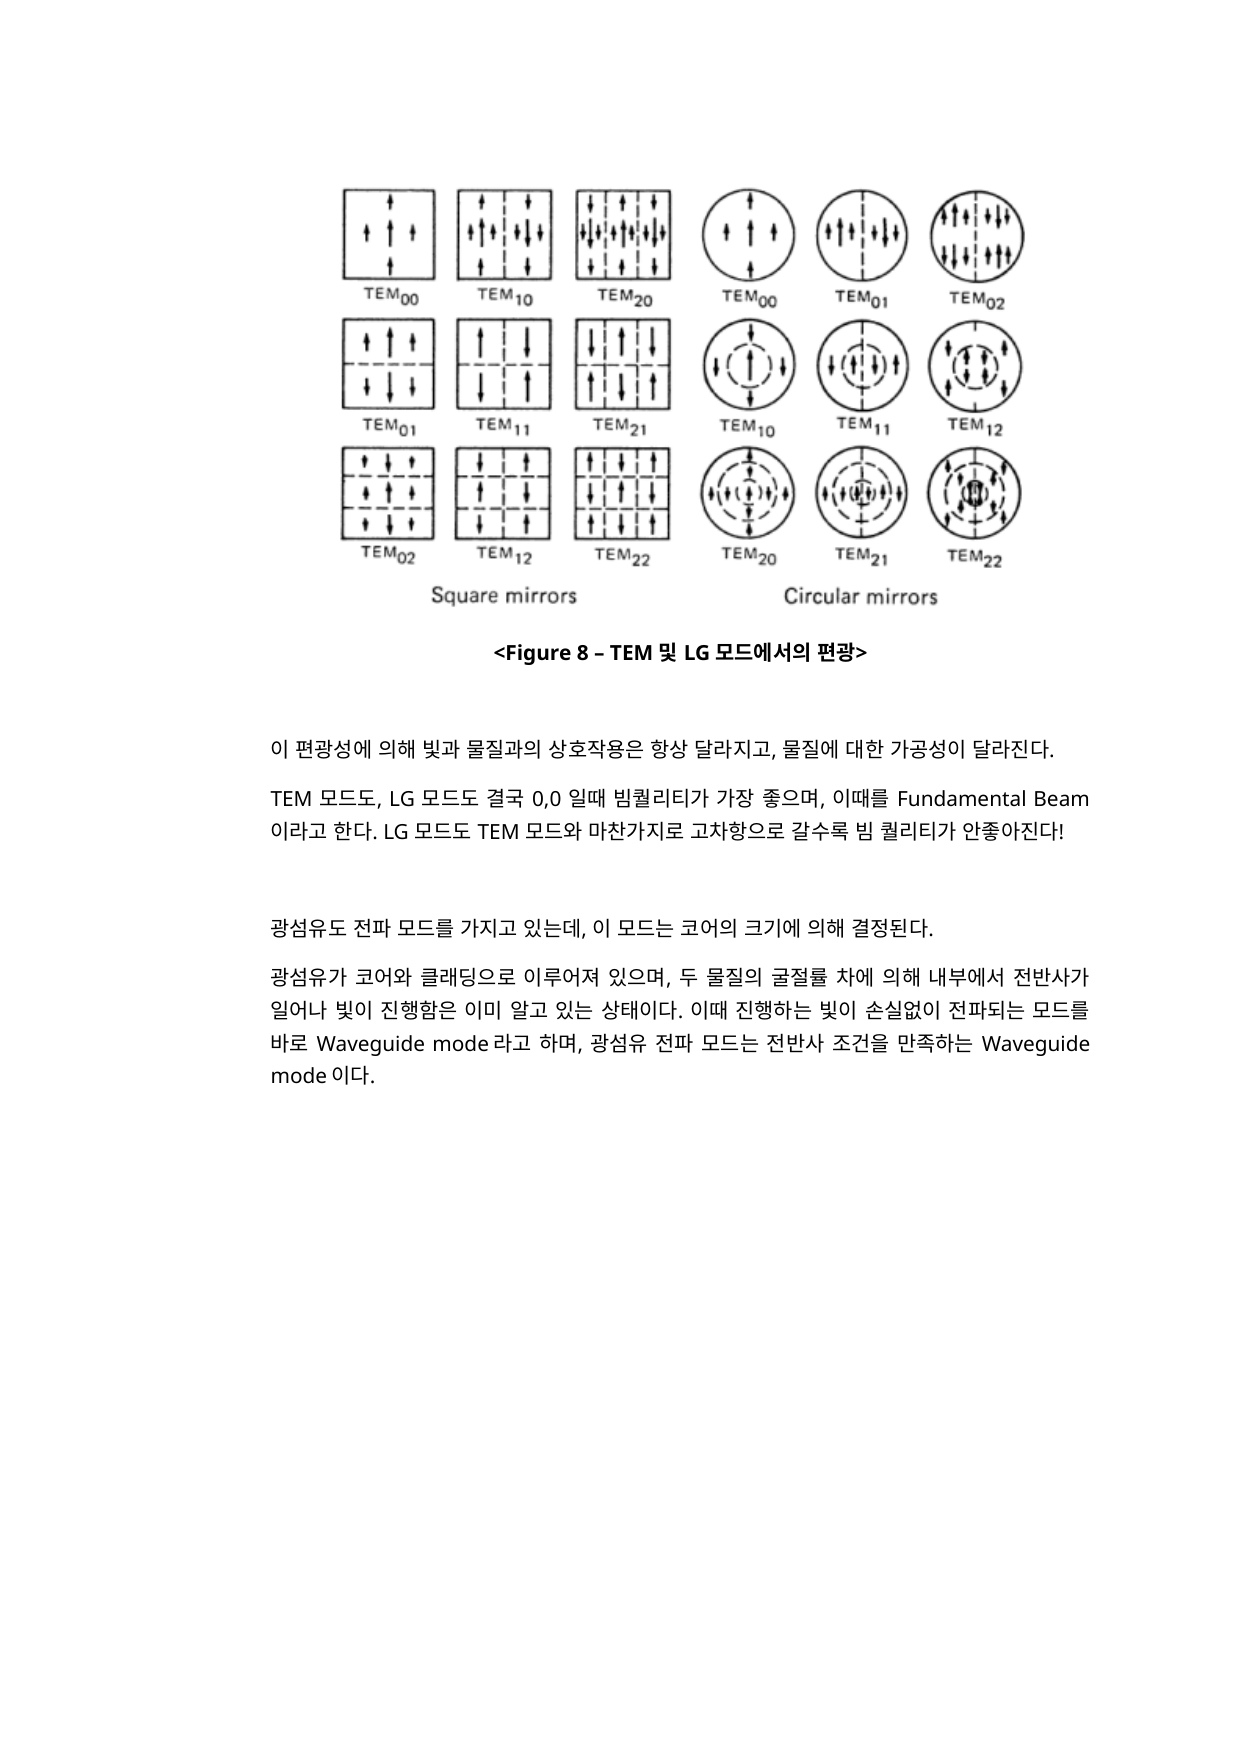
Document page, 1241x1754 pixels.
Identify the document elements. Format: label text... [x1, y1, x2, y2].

list 광섬유가 코어와 클래딩으로 이루어져 있으며, 두 물질의 굴절률 차에 의해 내부에서 전반사가 일어나 빛이 진행함은 이미 알고 있는 상태이다. 이때 진행하는 빛이 손실없이 전파되는 모드를 바로 Waveguide mode라고 하며, 광섬유 전파 모드는 전반사 조건을 만족하는 Waveguide mode이다. [270, 961, 1090, 1090]
list 이 편광성에 의해 빛과 물질과의 상호작용은 항상 달라지고, 물질에 대한 가공성이 달라진다. [270, 733, 1090, 764]
list 광섬유도 전파 모드를 가지고 있는데, 이 모드는 코어의 크기에 의해 결정된다. [270, 912, 1090, 942]
list TEM 모드도, LG 모드도 결국 0,0 일때 빔퀄리티가 가장 좋으며, 이때를 Fundamental Beam이라고 한다. LG 모드도 TEM 모드와 마찬가지로 고차항으로 갈수록 빔 퀄리티가 안좋아진다! [270, 783, 1090, 846]
picture [325, 177, 1035, 618]
list <Figure 8 – TEM 및 LG 모드에서의 편광> [270, 637, 1090, 667]
